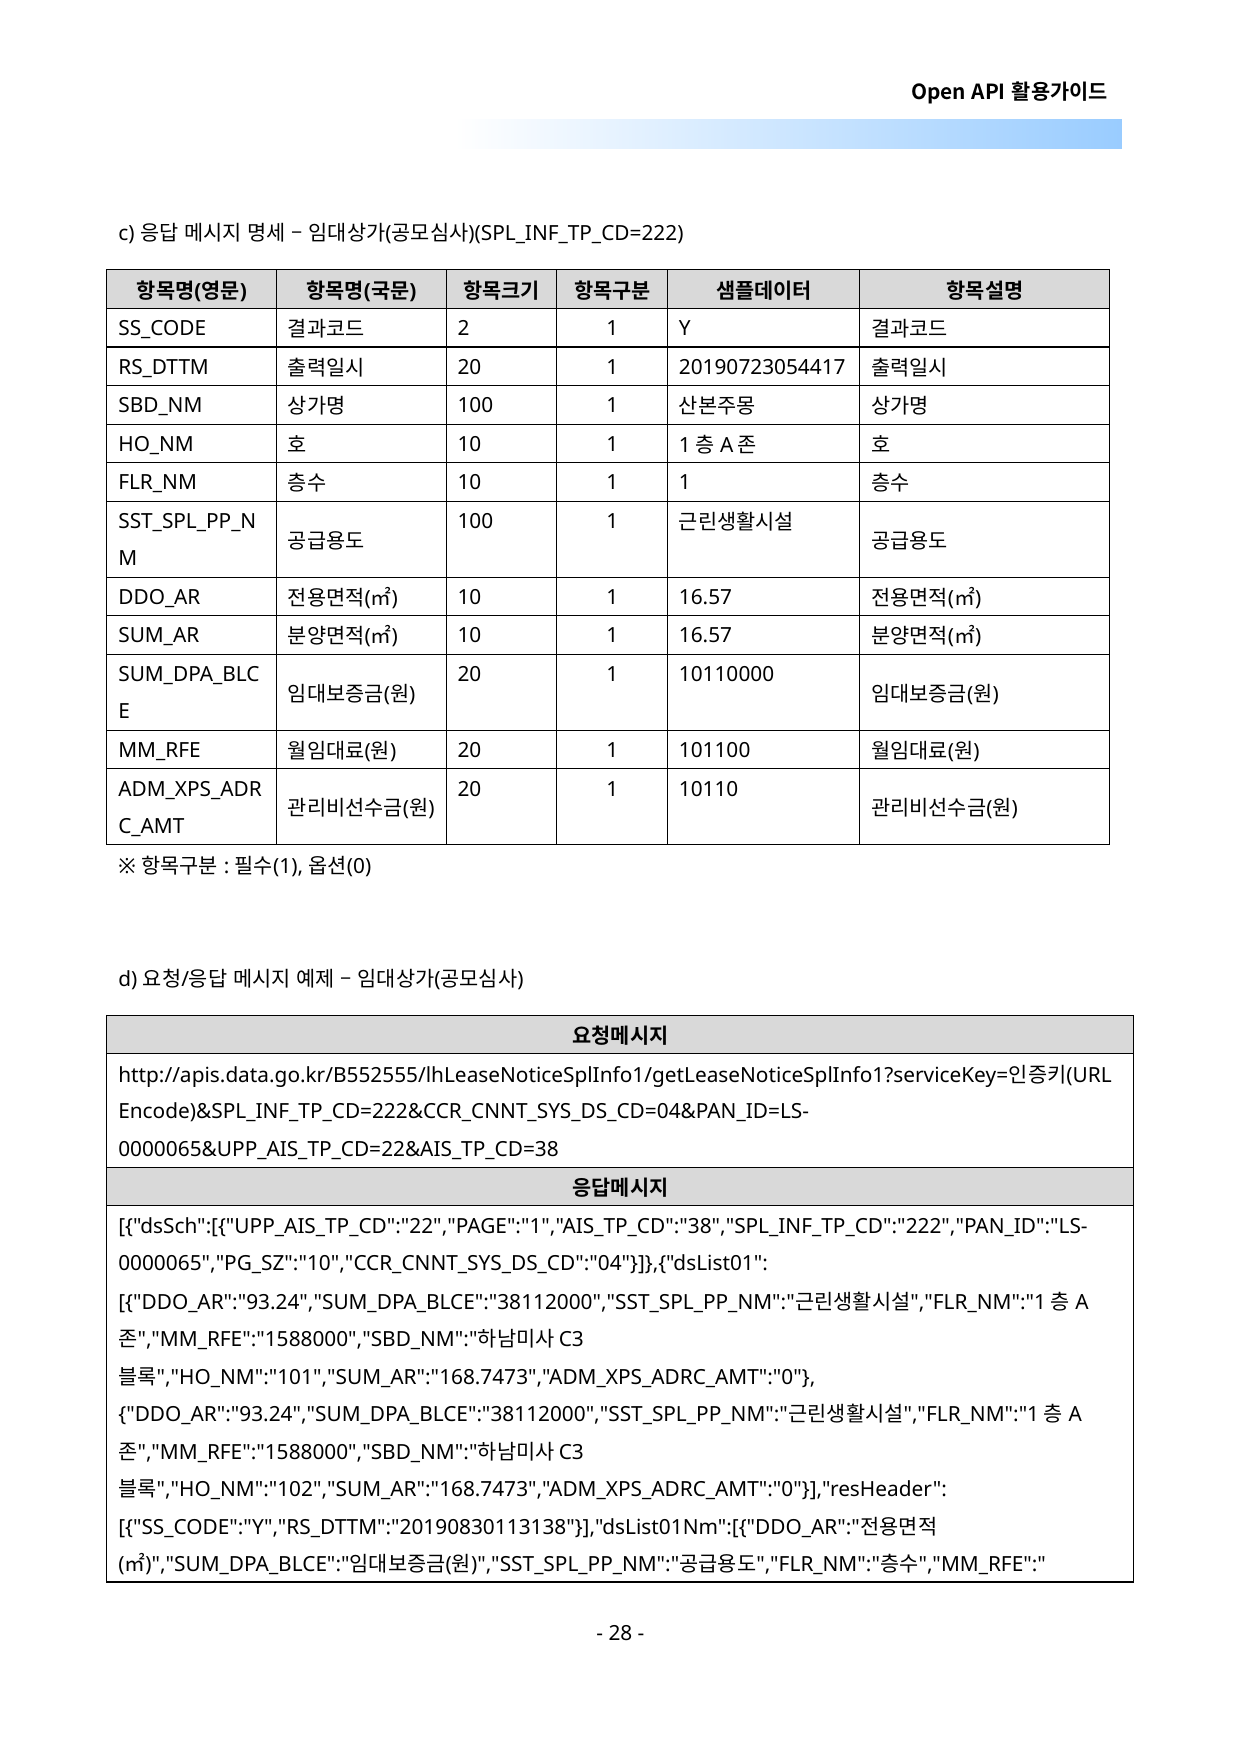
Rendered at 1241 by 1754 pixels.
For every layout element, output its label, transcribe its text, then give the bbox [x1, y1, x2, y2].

table_header 요청메시지 [107, 1016, 1133, 1053]
table_cell 호 [277, 425, 446, 462]
table_cell 1 [668, 463, 859, 501]
table_cell 1 [557, 463, 667, 501]
table_cell 20 [447, 731, 556, 768]
table_cell 16.57 [668, 578, 859, 615]
table_cell 상가명 [860, 386, 1109, 423]
table_cell 1 [557, 425, 667, 462]
table_cell ADM_XPS_ADRC_AMT [107, 769, 276, 844]
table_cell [107, 1206, 1133, 1581]
table_cell RS_DTTM [107, 348, 276, 385]
table_cell 월임대료(원) [860, 731, 1109, 768]
table_header 항목구분 [557, 270, 667, 308]
table_cell 1 [557, 616, 667, 654]
table_header 항목명(영문) [107, 270, 276, 308]
table_cell 분양면적(㎡) [860, 616, 1109, 654]
table_cell 월임대료(원) [277, 731, 446, 768]
table_header 샘플데이터 [668, 270, 859, 308]
table_cell 10 [447, 463, 556, 501]
table_cell 임대보증금(원) [860, 655, 1109, 730]
table_cell SBD_NM [107, 386, 276, 423]
table_cell 임대보증금(원) [277, 655, 446, 730]
table_cell 1 [557, 655, 667, 730]
table_cell 결과코드 [860, 309, 1109, 346]
table_cell 1 [557, 348, 667, 385]
table_cell 전용면적(㎡) [277, 578, 446, 615]
table_cell 층수 [277, 463, 446, 501]
table_cell SST_SPL_PP_NM [107, 502, 276, 577]
table_cell 출력일시 [860, 348, 1109, 385]
table_header 항목설명 [860, 270, 1109, 308]
table_cell http://apis.data.go.kr/B552555/lhLeaseNoticeSplInfo1/getLeaseNoticeSplInfo1?serviceKey=인증키(URL Encode)&SPL_INF_TP_CD=222&CCR_CNNT_SYS_DS_CD=04&PAN_ID=LS-0000065&UPP_AIS_TP_CD=22&AIS_TP_CD=38 [107, 1054, 1133, 1167]
table_cell 1층 A존 [668, 425, 859, 462]
table_cell 101100 [668, 731, 859, 768]
table_cell 응답메시지 [107, 1168, 1133, 1205]
table_cell 출력일시 [277, 348, 446, 385]
text d) 요청/응답 메시지 예제 – 임대상가(공모심사) [118, 958, 1122, 996]
table_cell 호 [860, 425, 1109, 462]
table_cell 층수 [860, 463, 1109, 501]
table_cell 관리비선수금(원) [860, 769, 1109, 844]
table_cell Y [668, 309, 859, 346]
text ※ 항목구분 : 필수(1), 옵션(0) [118, 845, 1122, 883]
table_cell 10 [447, 425, 556, 462]
table_cell 분양면적(㎡) [277, 616, 446, 654]
table_cell 관리비선수금(원) [277, 769, 446, 844]
table_cell 100 [447, 502, 556, 577]
table_cell 전용면적(㎡) [860, 578, 1109, 615]
table_cell 상가명 [277, 386, 446, 423]
table_cell 10110 [668, 769, 859, 844]
table_cell 근린생활시설 [668, 502, 859, 577]
table_cell 공급용도 [277, 502, 446, 577]
table_cell SUM_DPA_BLCE [107, 655, 276, 730]
table_cell 1 [557, 578, 667, 615]
table_cell HO_NM [107, 425, 276, 462]
table_cell MM_RFE [107, 731, 276, 768]
table_cell 20 [447, 348, 556, 385]
table_cell DDO_AR [107, 578, 276, 615]
table_cell FLR_NM [107, 463, 276, 501]
table_cell SUM_AR [107, 616, 276, 654]
table_cell 20 [447, 655, 556, 730]
table_cell 1 [557, 386, 667, 423]
table_cell 산본주몽 [668, 386, 859, 423]
table_cell 1 [557, 731, 667, 768]
table_cell 2 [447, 309, 556, 346]
table_cell 1 [557, 309, 667, 346]
table_cell 10 [447, 616, 556, 654]
table_cell 20190723054417 [668, 348, 859, 385]
table_cell 10 [447, 578, 556, 615]
table_cell 1 [557, 502, 667, 577]
table_cell 결과코드 [277, 309, 446, 346]
table_cell 100 [447, 386, 556, 423]
table_cell 16.57 [668, 616, 859, 654]
table_header 항목명(국문) [277, 270, 446, 308]
table_cell 10110000 [668, 655, 859, 730]
table_cell 20 [447, 769, 556, 844]
table_header 항목크기 [447, 270, 556, 308]
table_cell SS_CODE [107, 309, 276, 346]
text c) 응답 메시지 명세 – 임대상가(공모심사)(SPL_INF_TP_CD=222) [118, 213, 1122, 250]
table_cell 1 [557, 769, 667, 844]
table_cell 공급용도 [860, 502, 1109, 577]
